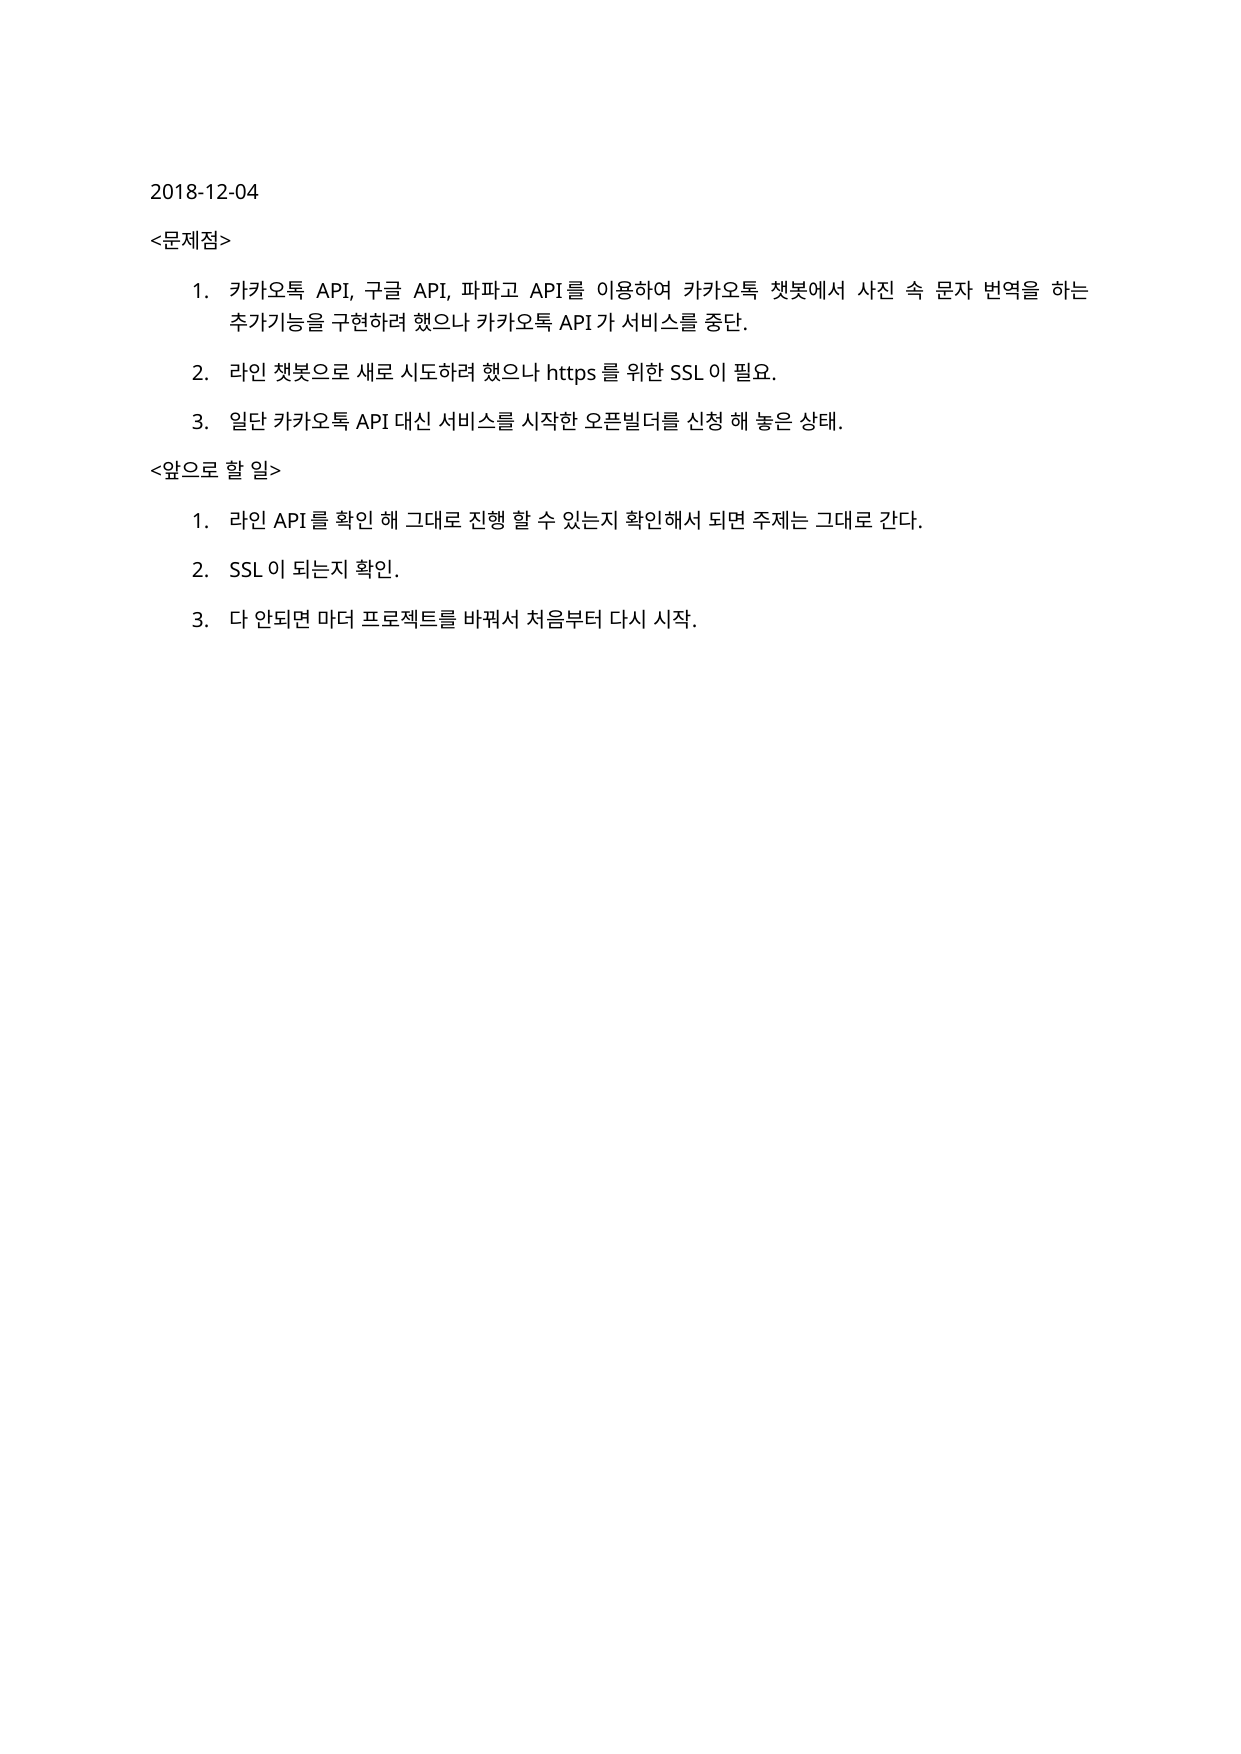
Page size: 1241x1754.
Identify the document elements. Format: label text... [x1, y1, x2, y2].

list 카카오톡 API, 구글 API, 파파고 API를 이용하여 카카오톡 챗봇에서 사진 속 문자 번역을 하는 추가기능을 구현하려 했으나 카카오톡 API가 서비스를 중단. [192, 274, 1090, 337]
list SSL이 되는지 확인. [192, 553, 1090, 584]
text <문제점> [150, 224, 1090, 255]
text <앞으로 할 일> [150, 455, 1090, 485]
list 일단 카카오톡 API 대신 서비스를 시작한 오픈빌더를 신청 해 놓은 상태. [192, 405, 1090, 436]
list 다 안되면 마더 프로젝트를 바꿔서 처음부터 다시 시작. [192, 603, 1090, 633]
text 2018-12-04 [150, 177, 1090, 206]
list 라인 챗봇으로 새로 시도하려 했으나 https를 위한 SSL이 필요. [192, 356, 1090, 386]
list 라인 API를 확인 해 그대로 진행 할 수 있는지 확인해서 되면 주제는 그대로 간다. [192, 504, 1090, 534]
